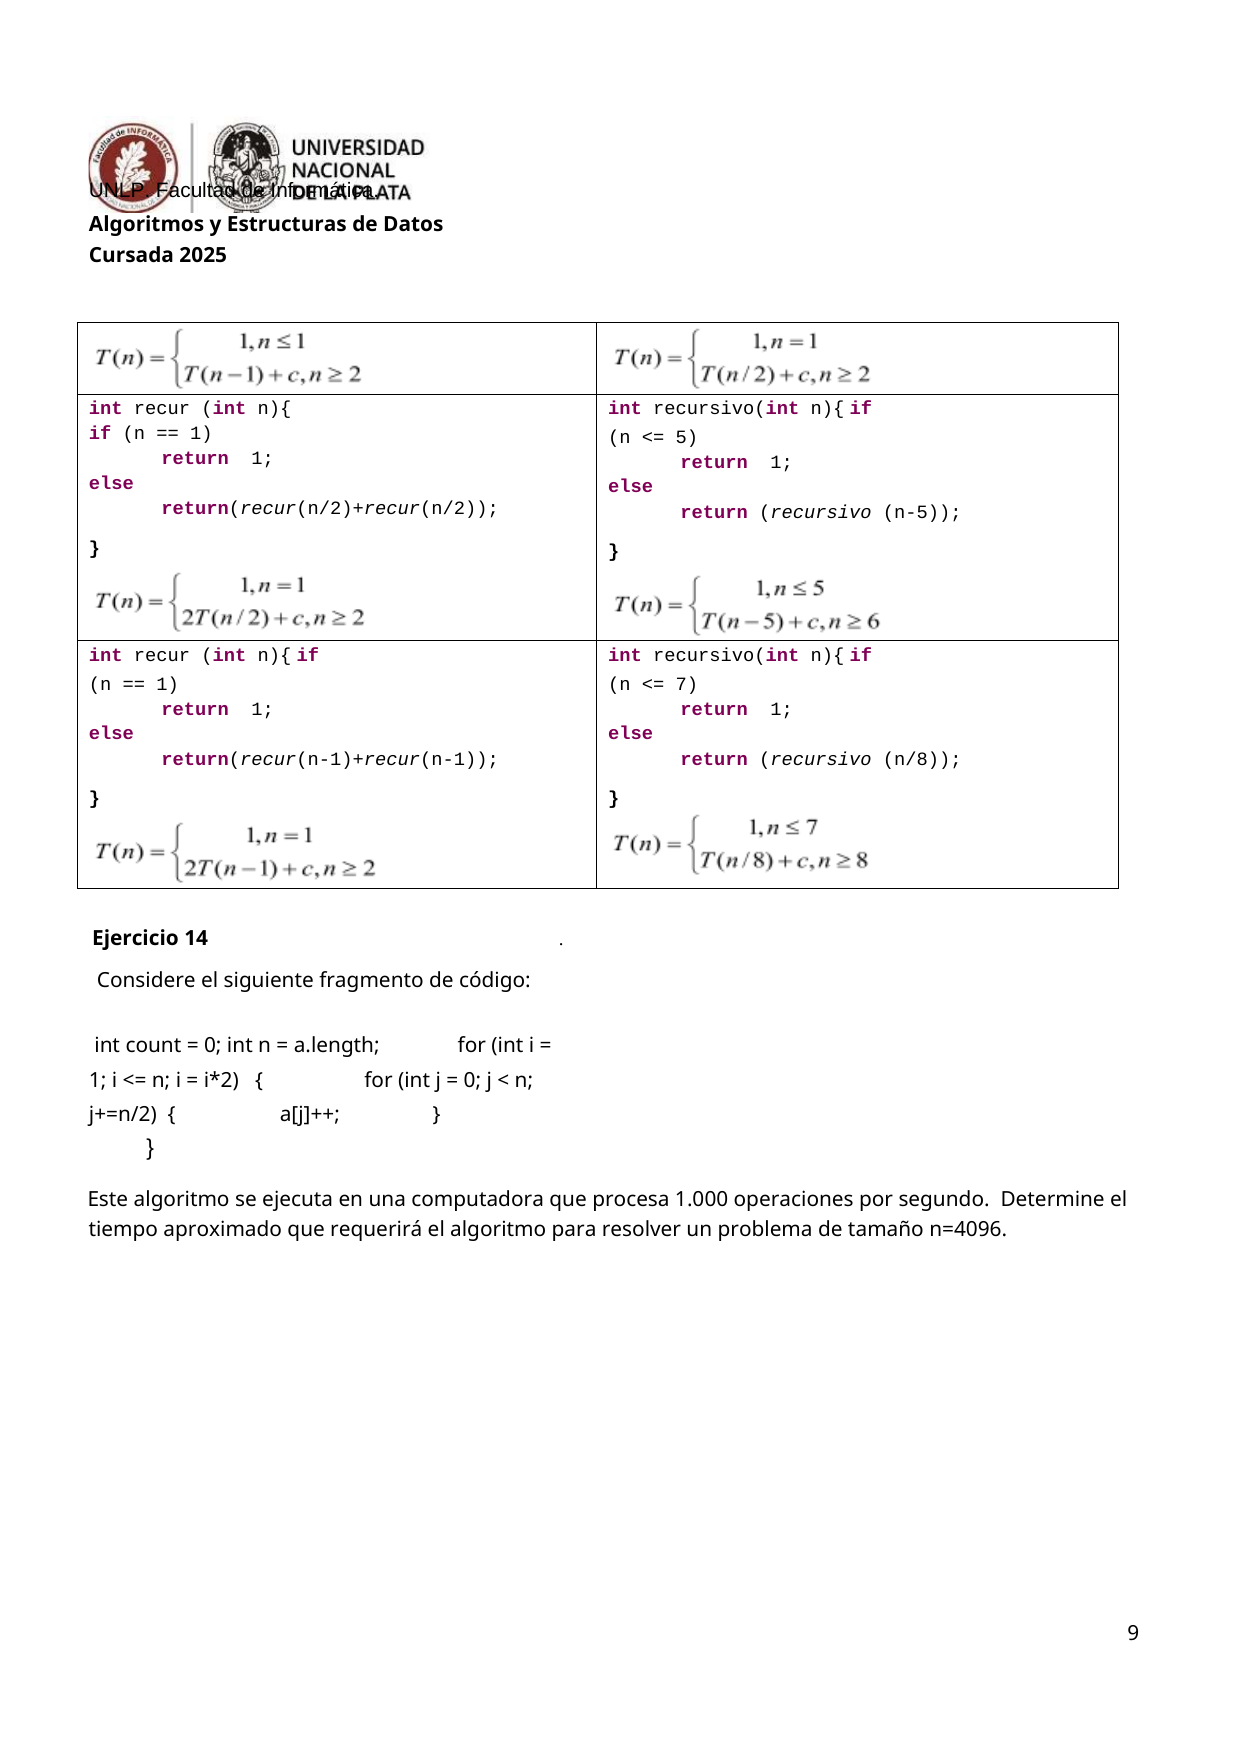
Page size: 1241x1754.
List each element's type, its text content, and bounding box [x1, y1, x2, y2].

text } [89, 1133, 1139, 1160]
table_cell int recursivo(int n){ if (n <= 5) return 1; else return (recursivo (n-5)); } [597, 395, 1118, 640]
picture [611, 573, 885, 639]
table_header int recursivo(int n){ if (n <= 1) return 1; else return (recursivo (n-1)); } [78, 323, 596, 393]
table_header int recursivo(int n){ if (n == 1) return 1; else return (recursivo (n/2)); } [597, 323, 1118, 393]
text Este algoritmo se ejecuta en una computadora que procesa 1.000 operaciones por segundo. Determine el tiempo aproximado que requerirá el algoritmo para resolver un problema de tamaño n=4096. [87, 1184, 1128, 1242]
picture [92, 327, 366, 392]
picture [611, 327, 874, 392]
table_cell int recursivo(int n){ if (n <= 7) return 1; else return (recursivo (n/8)); } [597, 641, 1118, 887]
table_cell int recur (int n){ if (n == 1) return 1; else return(recur(n/2)+recur(n/2)); } [78, 395, 596, 640]
picture [610, 813, 873, 878]
table_cell int recur (int n){ if (n == 1) return 1; else return(recur(n-1)+recur(n-1)); } [78, 641, 596, 887]
text Considere el siguiente fragmento de código: [87, 966, 1139, 994]
picture [92, 821, 380, 886]
picture [92, 570, 370, 635]
text int count = 0; int n = a.length; for (int i = 1; i <= n; i = i*2) { for (int j = 0; j < n; j+=n/2) { a[j]++; } [89, 1030, 569, 1127]
picture [88, 116, 434, 213]
text Ejercicio 14 . [87, 923, 1139, 952]
